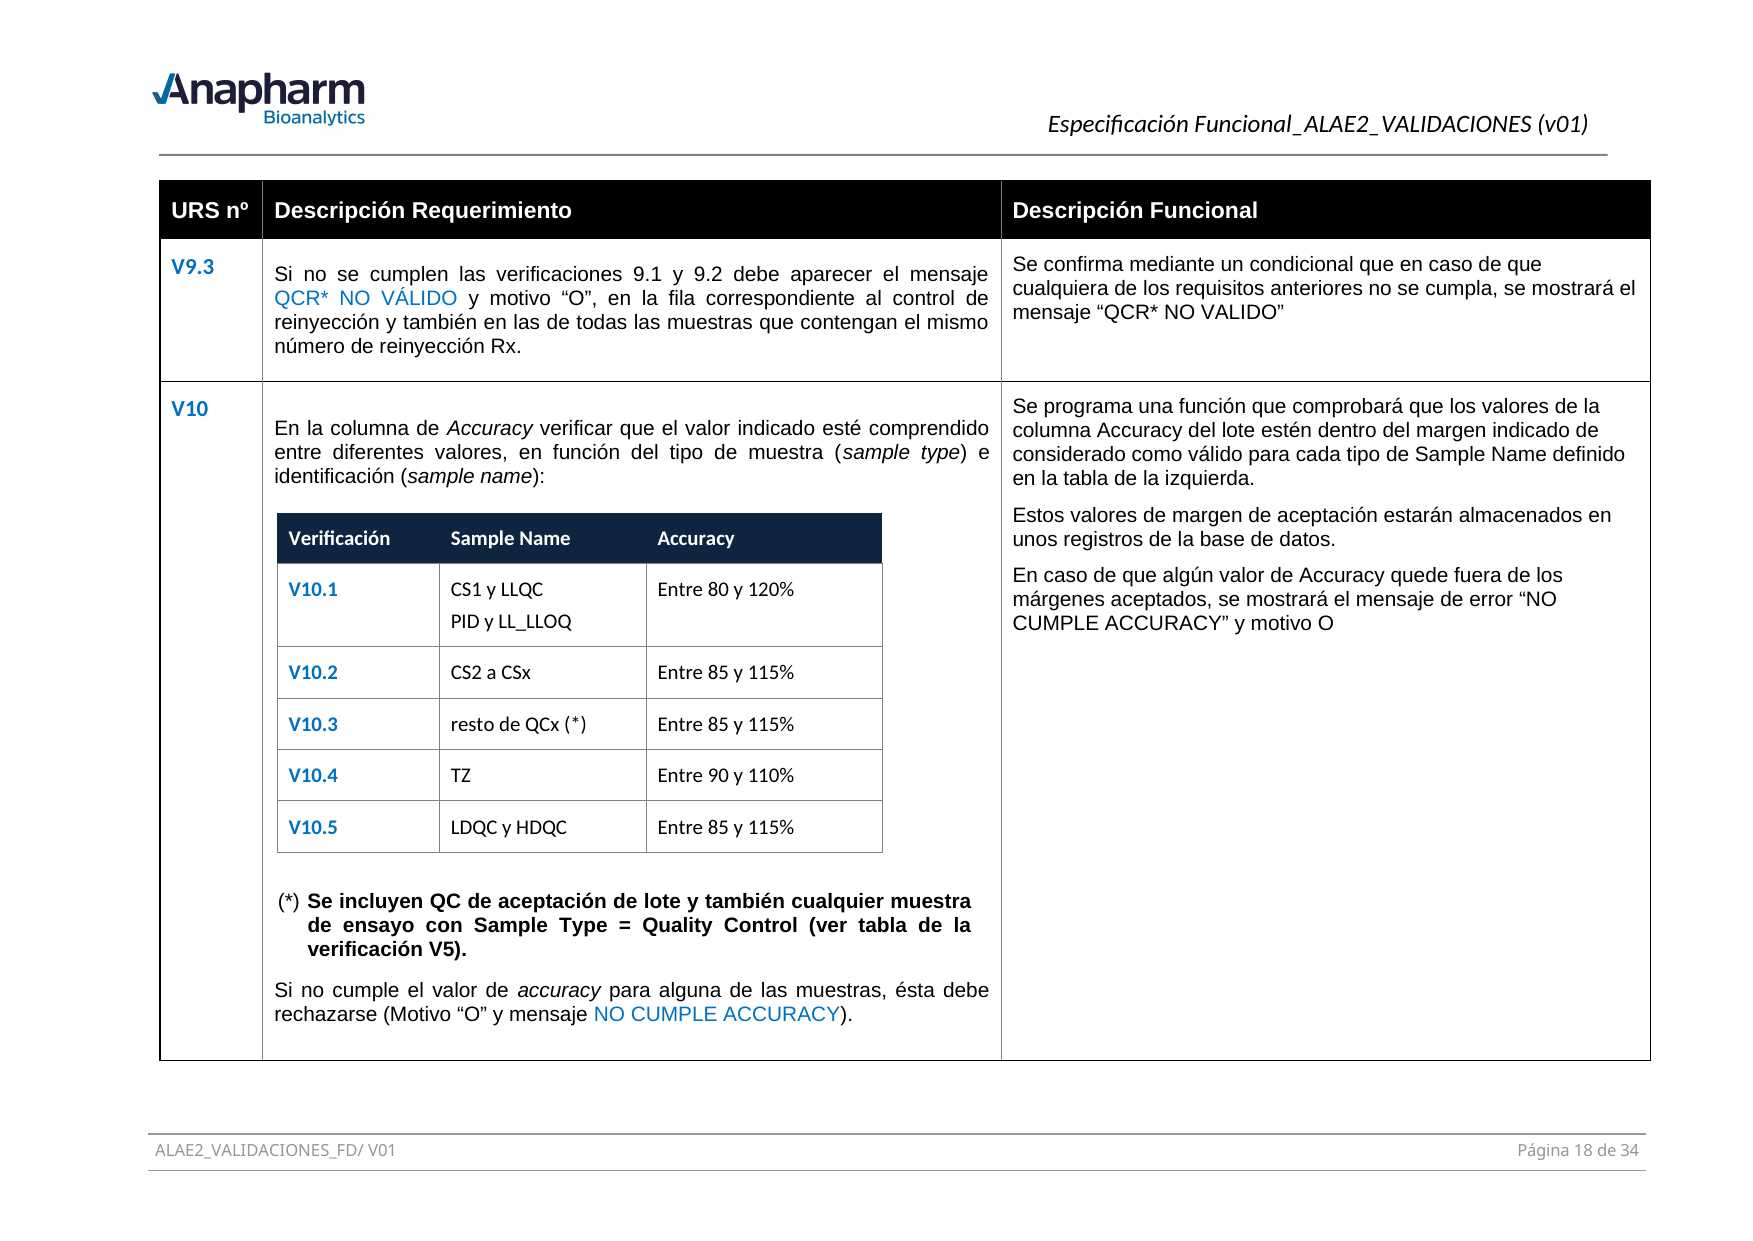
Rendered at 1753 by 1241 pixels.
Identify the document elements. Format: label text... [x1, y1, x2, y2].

table_header URS nº [161, 181, 262, 238]
table_cell Si no se cumplen las verificaciones 9.1 y 9.2 debe aparecer el mensaje QCR* NO VÁLIDO y motivo “O”, en la fila correspondiente al control de reinyección y también en las de todas las muestras que contengan el mismo número de reinyección Rx. [263, 239, 1001, 381]
table_cell Se confirma mediante un condicional que en caso de que cualquiera de los requisitos anteriores no se cumpla, se mostrará el mensaje “QCR* NO VALIDO” [1002, 239, 1650, 381]
table_cell Se programa una función que comprobará que los valores de la columna Accuracy del lote estén dentro del margen indicado de considerado como válido para cada tipo de Sample Name definido en la tabla de la izquierda. Estos valores de margen de aceptación estarán almacenados en unos registros de la base de datos. En caso de que algún valor de Accuracy quede fuera de los márgenes aceptados, se mostrará el mensaje de error “NO CUMPLE ACCURACY” y motivo O [1002, 382, 1650, 1060]
table_header Descripción Requerimiento [263, 181, 1001, 238]
table_cell En la columna de Accuracy verificar que el valor indicado esté comprendido entre diferentes valores, en función del tipo de muestra (sample type) e identificación (sample name): (*) Se incluyen QC de aceptación de lote y también cualquier muestra de ensayo con Sample Type = Quality Control (ver tabla de la verificación V5). Si no cumple el valor de accuracy para alguna de las muestras, ésta debe rechazarse (Motivo “O” y mensaje NO CUMPLE ACCURACY). [263, 382, 1001, 1060]
picture [147, 59, 371, 133]
table_header Descripción Funcional [1002, 181, 1650, 238]
table_cell V9.3 [161, 239, 262, 381]
table_cell V10 [161, 382, 262, 1060]
